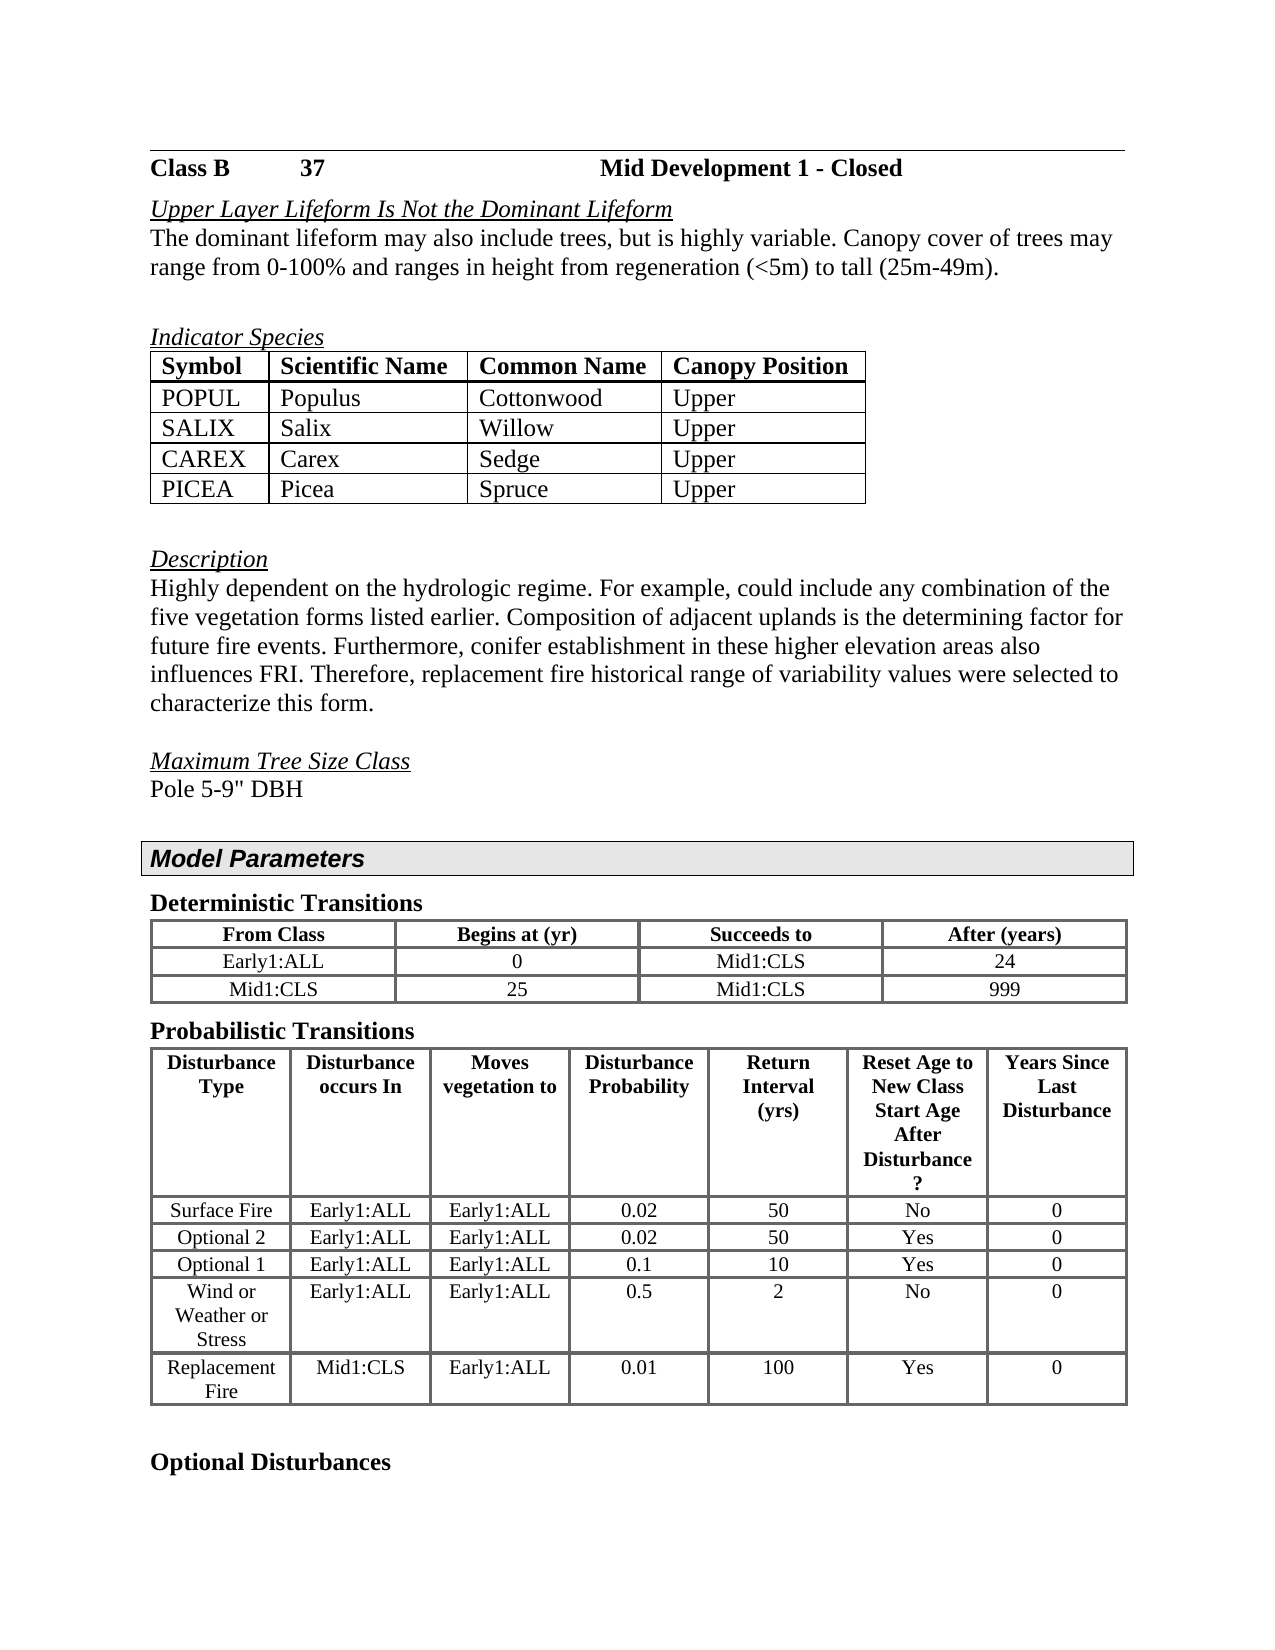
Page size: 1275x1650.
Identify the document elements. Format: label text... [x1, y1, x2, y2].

table_header Symbol [151, 352, 268, 380]
table_cell Upper [662, 444, 865, 472]
text Model Parameters [142, 842, 1133, 875]
table_cell 0 [989, 1225, 1125, 1249]
table_cell Upper [662, 474, 865, 503]
text Indicator Species [150, 322, 1125, 351]
table_header After (years) [884, 922, 1125, 946]
table_cell Early1:ALL [432, 1225, 568, 1249]
table_cell Early1:ALL [292, 1225, 429, 1249]
table_cell 0.02 [571, 1225, 707, 1249]
table_cell 999 [884, 977, 1125, 1001]
table_cell Surface Fire [153, 1198, 289, 1222]
text Highly dependent on the hydrologic regime. For example, could include any combination of the five vegetation forms listed earlier. Composition of adjacent uplands is the determining factor for future fire events. Furthermore, conifer establishment in these higher elevation areas also influences FRI. Therefore, replacement fire historical range of variability values were selected to characterize this form. [150, 573, 1125, 717]
table_cell Cottonwood [468, 383, 661, 412]
table_cell Mid1:CLS [641, 977, 881, 1001]
table_cell 0.02 [571, 1198, 707, 1222]
table_cell 0.1 [571, 1252, 707, 1276]
table_cell Mid1:CLS [641, 949, 881, 973]
table_cell CAREX [151, 444, 268, 472]
table_cell 0 [989, 1279, 1125, 1351]
text The dominant lifeform may also include trees, but is highly variable. Canopy cover of trees may range from 0-100% and ranges in height from regeneration (<5m) to tall (25m-49m). [150, 223, 1125, 281]
table_header Disturbance Type [153, 1050, 289, 1194]
table_cell SALIX [151, 413, 268, 442]
table_header Reset Age to New Class Start Age After Disturbance? [849, 1050, 986, 1194]
table_header From Class [153, 922, 394, 946]
table_header Moves vegetation to [432, 1050, 568, 1194]
table_cell Replacement Fire [153, 1355, 289, 1403]
table_cell Wind or Weather or Stress [153, 1279, 289, 1351]
table_cell Willow [468, 413, 661, 442]
text Probabilistic Transitions [150, 1016, 1125, 1045]
table_cell 50 [710, 1198, 846, 1222]
table_header Years Since Last Disturbance [989, 1050, 1125, 1194]
table_header Succeeds to [641, 922, 881, 946]
text Upper Layer Lifeform Is Not the Dominant Lifeform [150, 194, 1125, 223]
table_cell 0.01 [571, 1355, 707, 1403]
text Description [150, 544, 1125, 573]
table_cell 0 [989, 1355, 1125, 1403]
table_header Return Interval (yrs) [710, 1050, 846, 1194]
table_cell Early1:ALL [292, 1279, 429, 1351]
table_cell Early1:ALL [432, 1252, 568, 1276]
table_cell Early1:ALL [432, 1198, 568, 1222]
text Maximum Tree Size ClassPole 5-9" DBH [150, 746, 1125, 803]
table_cell PICEA [151, 474, 268, 503]
table_cell Picea [270, 474, 467, 503]
table_cell 0.5 [571, 1279, 707, 1351]
table_cell Early1:ALL [292, 1252, 429, 1276]
table_cell 0 [989, 1198, 1125, 1222]
table_header Disturbance occurs In [292, 1050, 429, 1194]
table_cell Yes [849, 1355, 986, 1403]
table_cell 0 [989, 1252, 1125, 1276]
table_cell No [849, 1279, 986, 1351]
text Deterministic Transitions [150, 888, 1125, 917]
table_cell 0 [397, 949, 637, 973]
table_cell Upper [662, 413, 865, 442]
table_cell Optional 1 [153, 1252, 289, 1276]
table_header Canopy Position [662, 352, 865, 380]
table_cell 10 [710, 1252, 846, 1276]
table_cell Early1:ALL [432, 1279, 568, 1351]
text Class B 37 Mid Development 1 - Closed [150, 151, 1125, 182]
table_cell Spruce [468, 474, 661, 503]
table_cell 100 [710, 1355, 846, 1403]
table_header Begins at (yr) [397, 922, 637, 946]
table_cell 50 [710, 1225, 846, 1249]
table_header Disturbance Probability [571, 1050, 707, 1194]
table_cell 2 [710, 1279, 846, 1351]
table_cell 24 [884, 949, 1125, 973]
table_cell POPUL [151, 383, 268, 412]
table_cell Optional 2 [153, 1225, 289, 1249]
table_header Scientific Name [270, 352, 467, 380]
table_cell Carex [270, 444, 467, 472]
table_cell Yes [849, 1252, 986, 1276]
table_cell Populus [270, 383, 467, 412]
table_cell Early1:ALL [432, 1355, 568, 1403]
table_cell Yes [849, 1225, 986, 1249]
table_cell 25 [397, 977, 637, 1001]
table_cell Mid1:CLS [292, 1355, 429, 1403]
table_cell Upper [662, 383, 865, 412]
table_cell No [849, 1198, 986, 1222]
table_cell Early1:ALL [292, 1198, 429, 1222]
table_header Common Name [468, 352, 661, 380]
table_cell Sedge [468, 444, 661, 472]
table_cell Salix [270, 413, 467, 442]
table_cell Mid1:CLS [153, 977, 394, 1001]
table_cell Early1:ALL [153, 949, 394, 973]
text Optional Disturbances [150, 1447, 1125, 1476]
